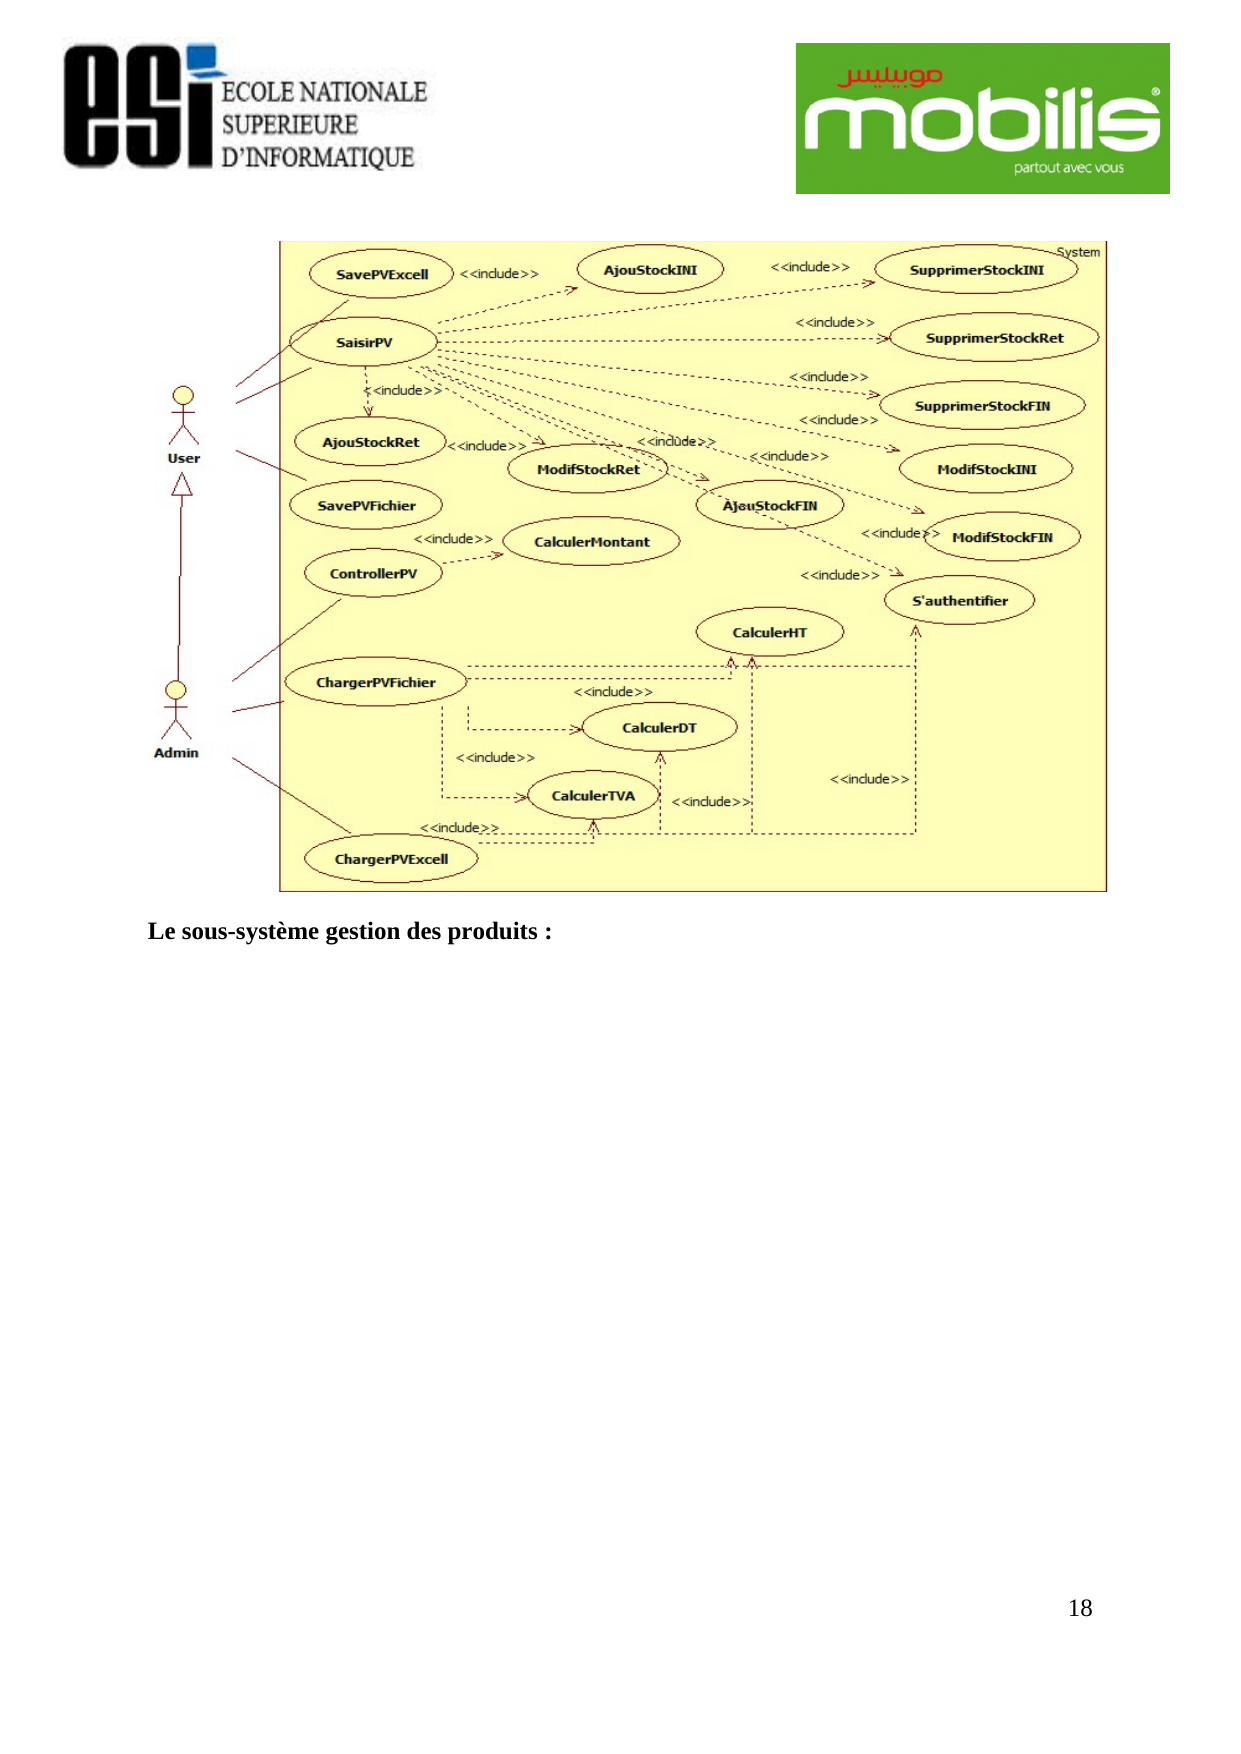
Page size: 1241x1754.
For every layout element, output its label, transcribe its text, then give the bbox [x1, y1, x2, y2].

picture [147, 241, 1110, 892]
picture [795, 43, 1170, 194]
text Le sous-système gestion des produits : [148, 916, 1093, 945]
picture [61, 37, 438, 171]
